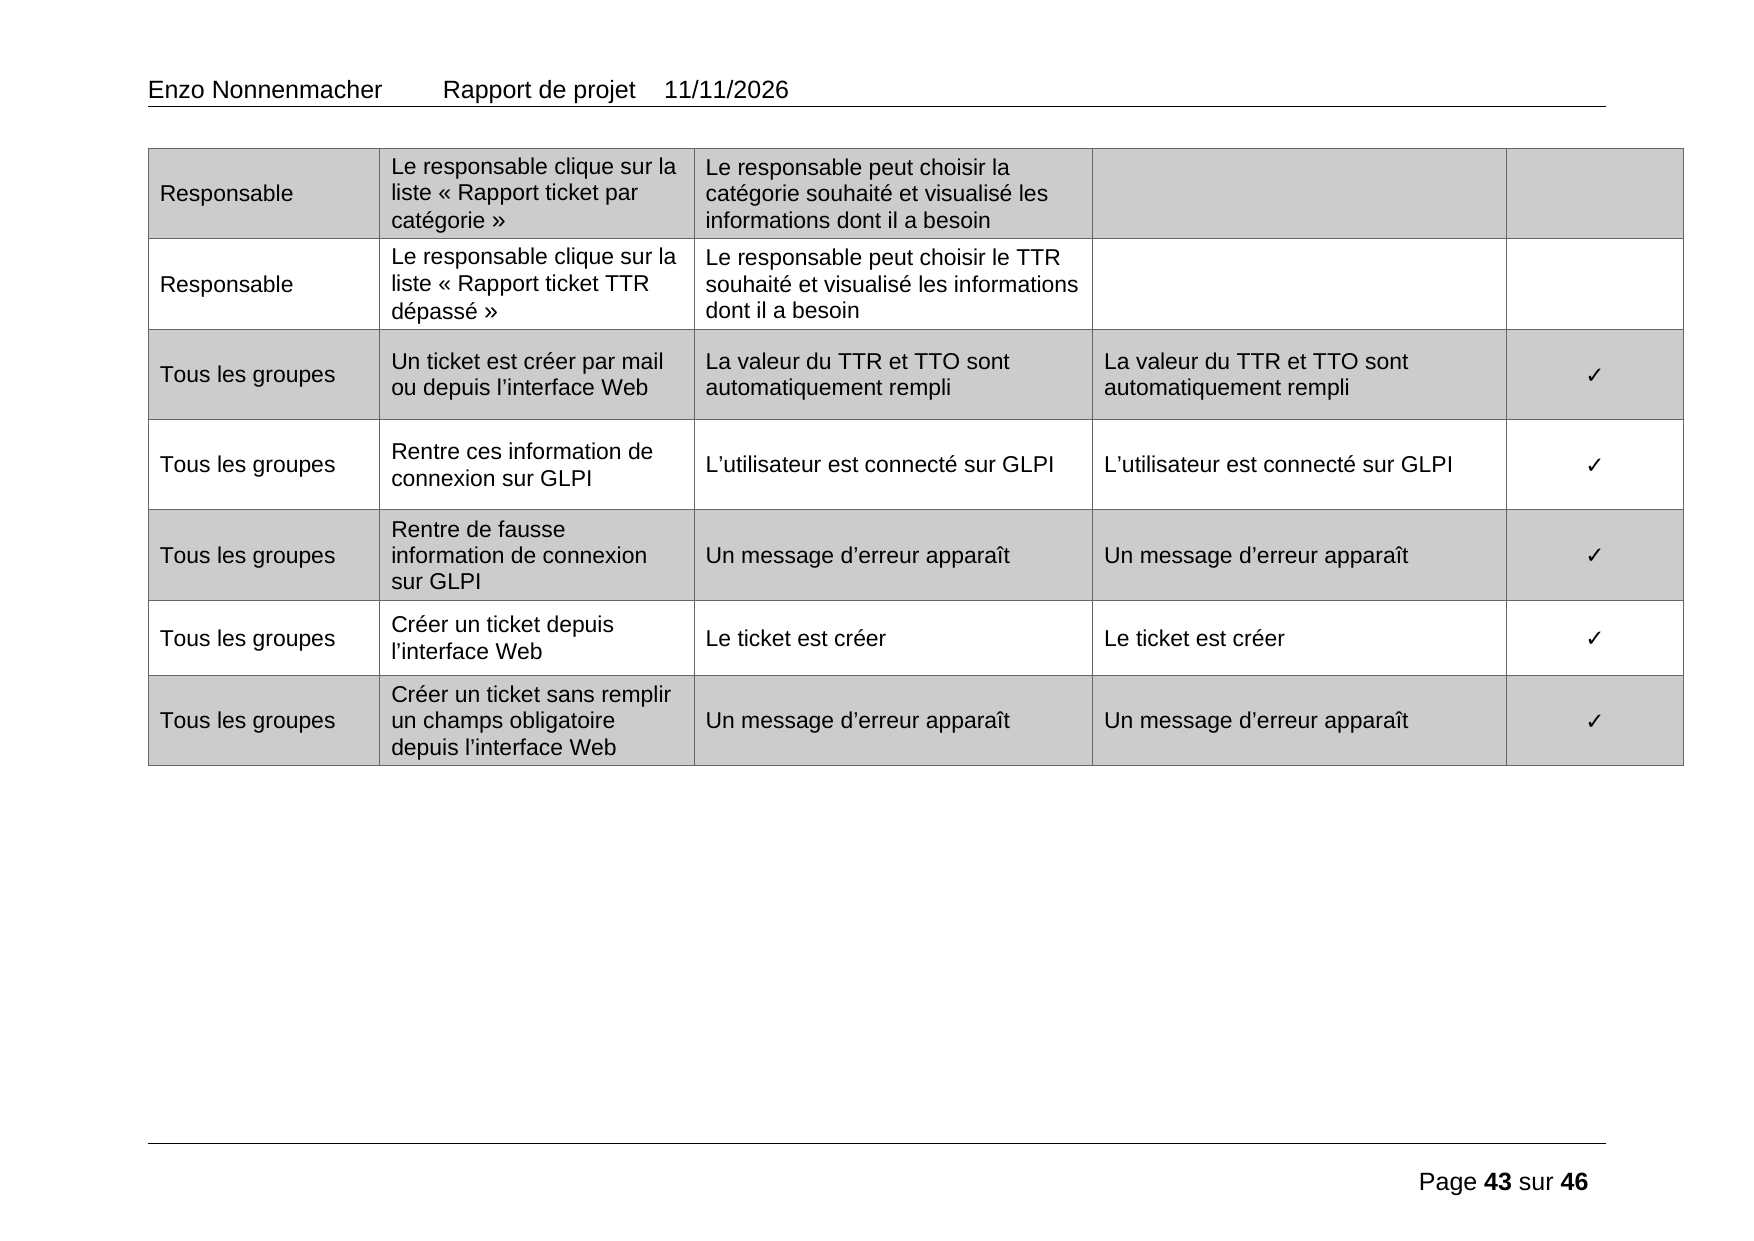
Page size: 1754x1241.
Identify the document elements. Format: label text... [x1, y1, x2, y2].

table_cell [1507, 149, 1683, 238]
table_cell L’utilisateur est connecté sur GLPI [695, 420, 1092, 509]
table_cell [1093, 239, 1506, 328]
table_cell Un message d’erreur apparaît [1093, 510, 1506, 600]
table_cell Tous les groupes [149, 420, 379, 509]
table_cell La valeur du TTR et TTO sont automatiquement rempli [695, 330, 1092, 419]
table_cell Le ticket est créer [695, 601, 1092, 675]
table_cell Le responsable clique sur la liste « Rapport ticket TTR dépassé » [380, 239, 694, 328]
table_cell [1507, 239, 1683, 328]
table_cell Un ticket est créer par mail ou depuis l’interface Web [380, 330, 694, 419]
table_cell Tous les groupes [149, 676, 379, 765]
table_cell Un message d’erreur apparaît [695, 676, 1092, 765]
table_cell [1093, 149, 1506, 238]
table_cell Rentre ces information de connexion sur GLPI [380, 420, 694, 509]
table_cell Le responsable peut choisir la catégorie souhaité et visualisé les informations dont il a besoin [695, 149, 1092, 238]
table_cell Le responsable peut choisir le TTR souhaité et visualisé les informations dont il a besoin [695, 239, 1092, 328]
table_cell Responsable [149, 149, 379, 238]
table_cell Un message d’erreur apparaît [695, 510, 1092, 600]
table_cell Rentre de fausse information de connexion sur GLPI [380, 510, 694, 600]
table_cell ✓ [1507, 330, 1683, 419]
table_cell L’utilisateur est connecté sur GLPI [1093, 420, 1506, 509]
table_cell Tous les groupes [149, 330, 379, 419]
table_cell Tous les groupes [149, 601, 379, 675]
table_cell ✓ [1507, 676, 1683, 765]
table_cell Tous les groupes [149, 510, 379, 600]
table_cell ✓ [1507, 420, 1683, 509]
table_cell Responsable [149, 239, 379, 328]
table_cell ✓ [1507, 510, 1683, 600]
table_cell Créer un ticket sans remplir un champs obligatoire depuis l’interface Web [380, 676, 694, 765]
table_cell Créer un ticket depuis l’interface Web [380, 601, 694, 675]
table_cell ✓ [1507, 601, 1683, 675]
table_cell Le responsable clique sur la liste « Rapport ticket par catégorie » [380, 149, 694, 238]
table_cell Le ticket est créer [1093, 601, 1506, 675]
table_cell La valeur du TTR et TTO sont automatiquement rempli [1093, 330, 1506, 419]
table_cell Un message d’erreur apparaît [1093, 676, 1506, 765]
